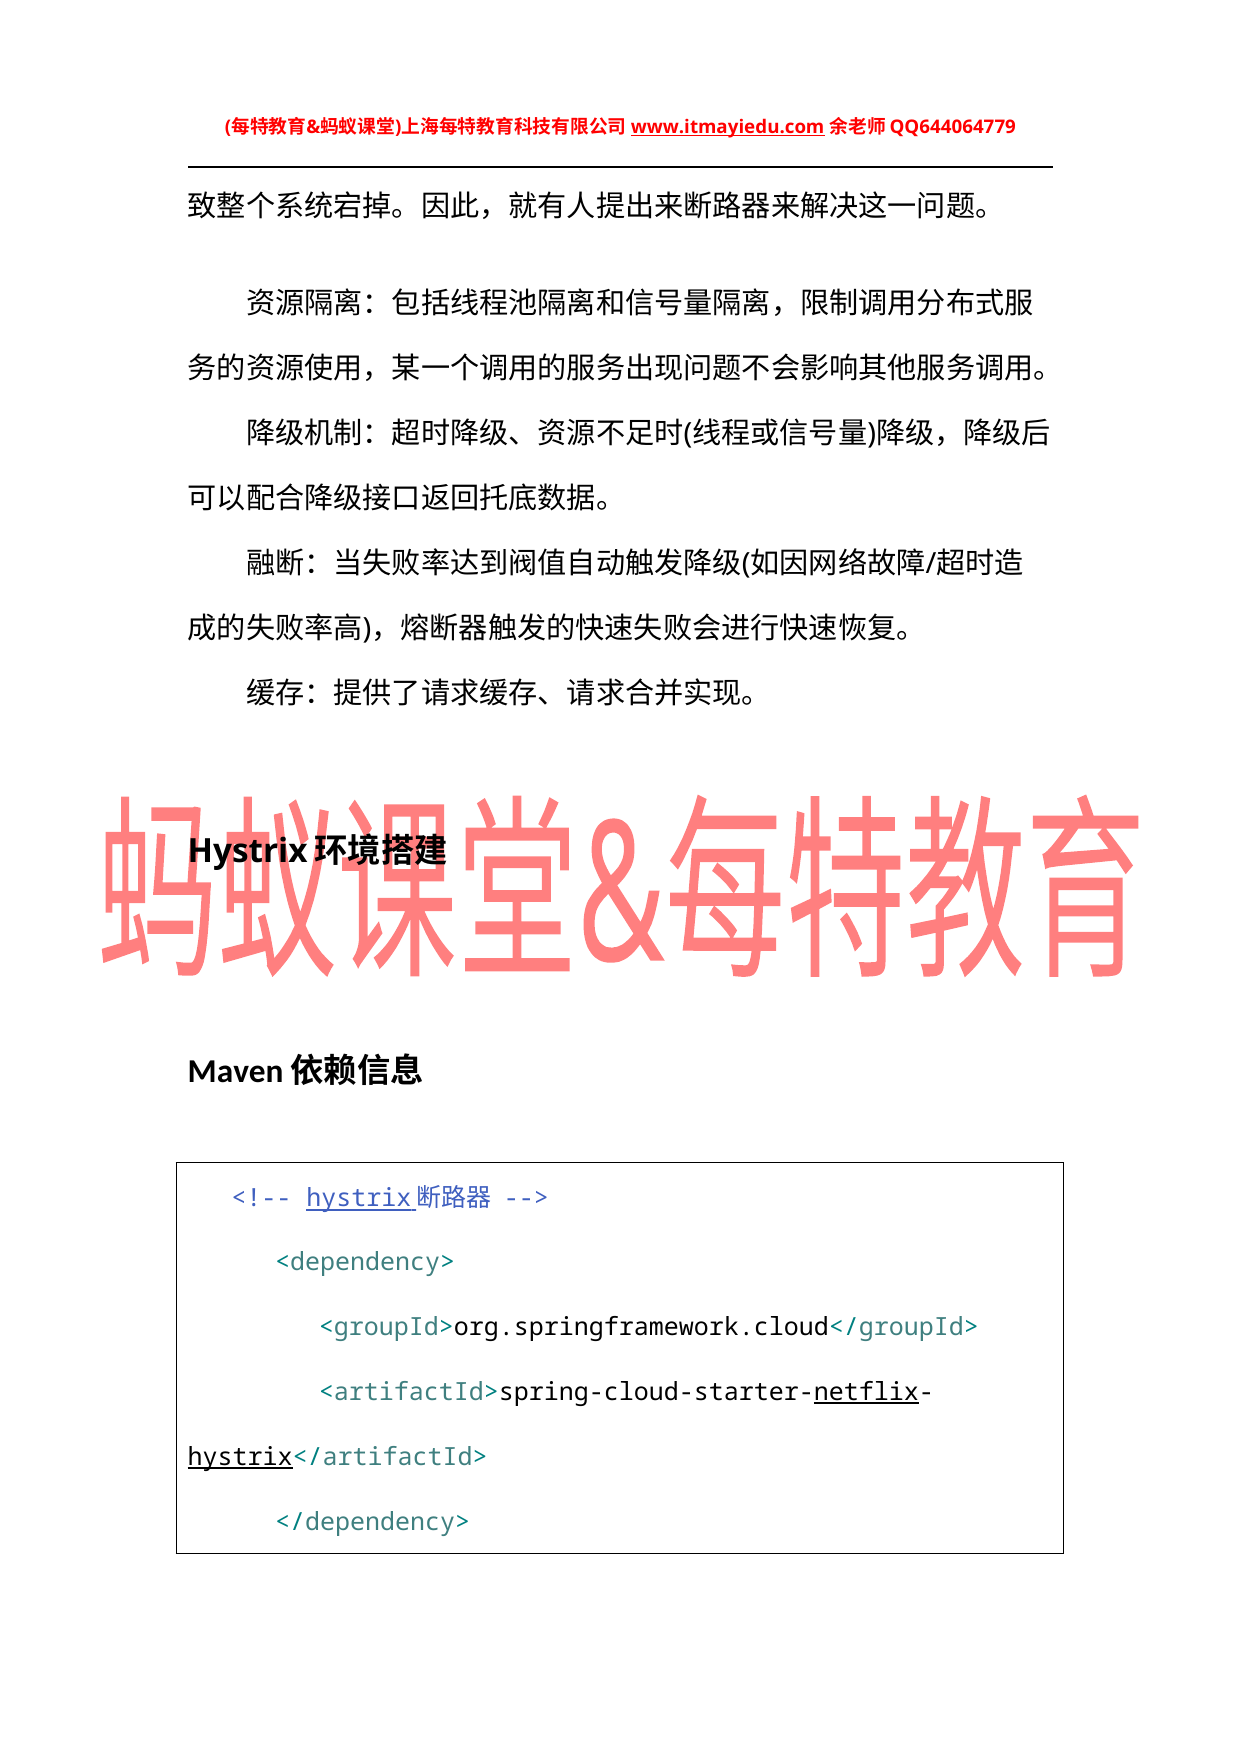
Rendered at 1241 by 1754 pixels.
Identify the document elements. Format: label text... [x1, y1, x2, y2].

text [187, 171, 1053, 236]
text 融断：当失败率达到阀值自动触发降级(如因网络故障/超时造成的失败率高)，熔断器触发的快速失败会进行快速恢复。 [187, 528, 1053, 658]
subtitle Maven依赖信息 [187, 1035, 1053, 1100]
text 降级机制：超时降级、资源不足时(线程或信号量)降级，降级后可以配合降级接口返回托底数据。 [187, 398, 1053, 528]
text 缓存：提供了请求缓存、请求合并实现。 [187, 658, 1053, 723]
text 资源隔离：包括线程池隔离和信号量隔离，限制调用分布式服务的资源使用，某一个调用的服务出现问题不会影响其他服务调用。 [187, 268, 1053, 398]
table_header <!-- hystrix断路器 --> <dependency> <groupId>org.springframework.cloud</groupId> <artifactId>spring-cloud-starter-netflix-hystrix</artifactId> </dependency> [177, 1163, 1063, 1553]
subtitle Hystrix环境搭建 [187, 816, 1053, 881]
